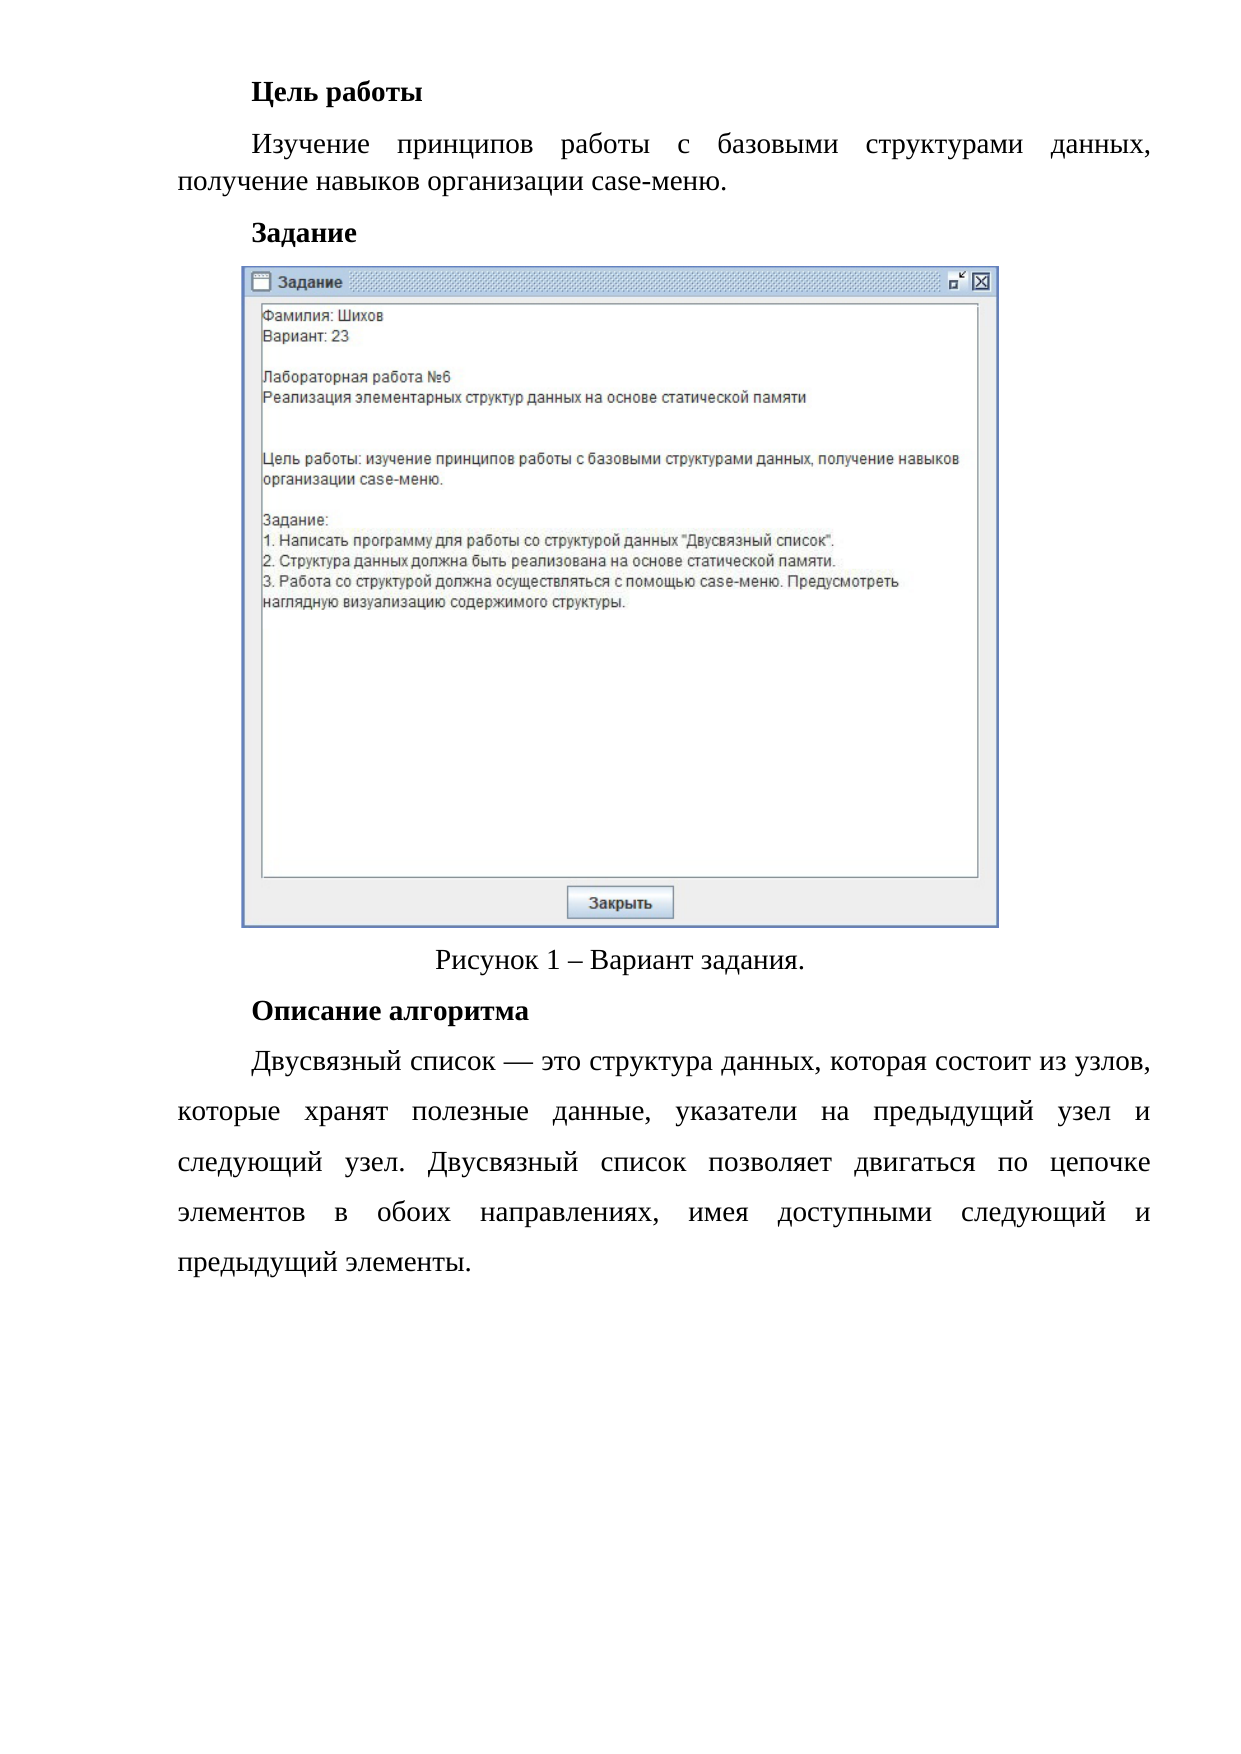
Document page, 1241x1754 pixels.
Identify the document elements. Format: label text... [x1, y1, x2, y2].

list Задание [177, 216, 1152, 249]
list Рисунок 1 – Вариант задания. [0, 942, 1240, 976]
text Цель работы [177, 74, 1152, 107]
list Двусвязный список — это структура данных, которая состоит из узлов, которые хранят полезные данные, указатели на предыдущий узел и следующий узел. Двусвязный список позволяет двигаться по цепочке элементов в обоих направлениях, имея доступными следующий и предыдущий элементы. [177, 1043, 1152, 1278]
picture [241, 266, 999, 928]
list Описание алгоритма [177, 993, 1152, 1026]
text Изучение принципов работы с базовыми структурами данных, получение навыков организации case-меню. [177, 127, 1152, 196]
